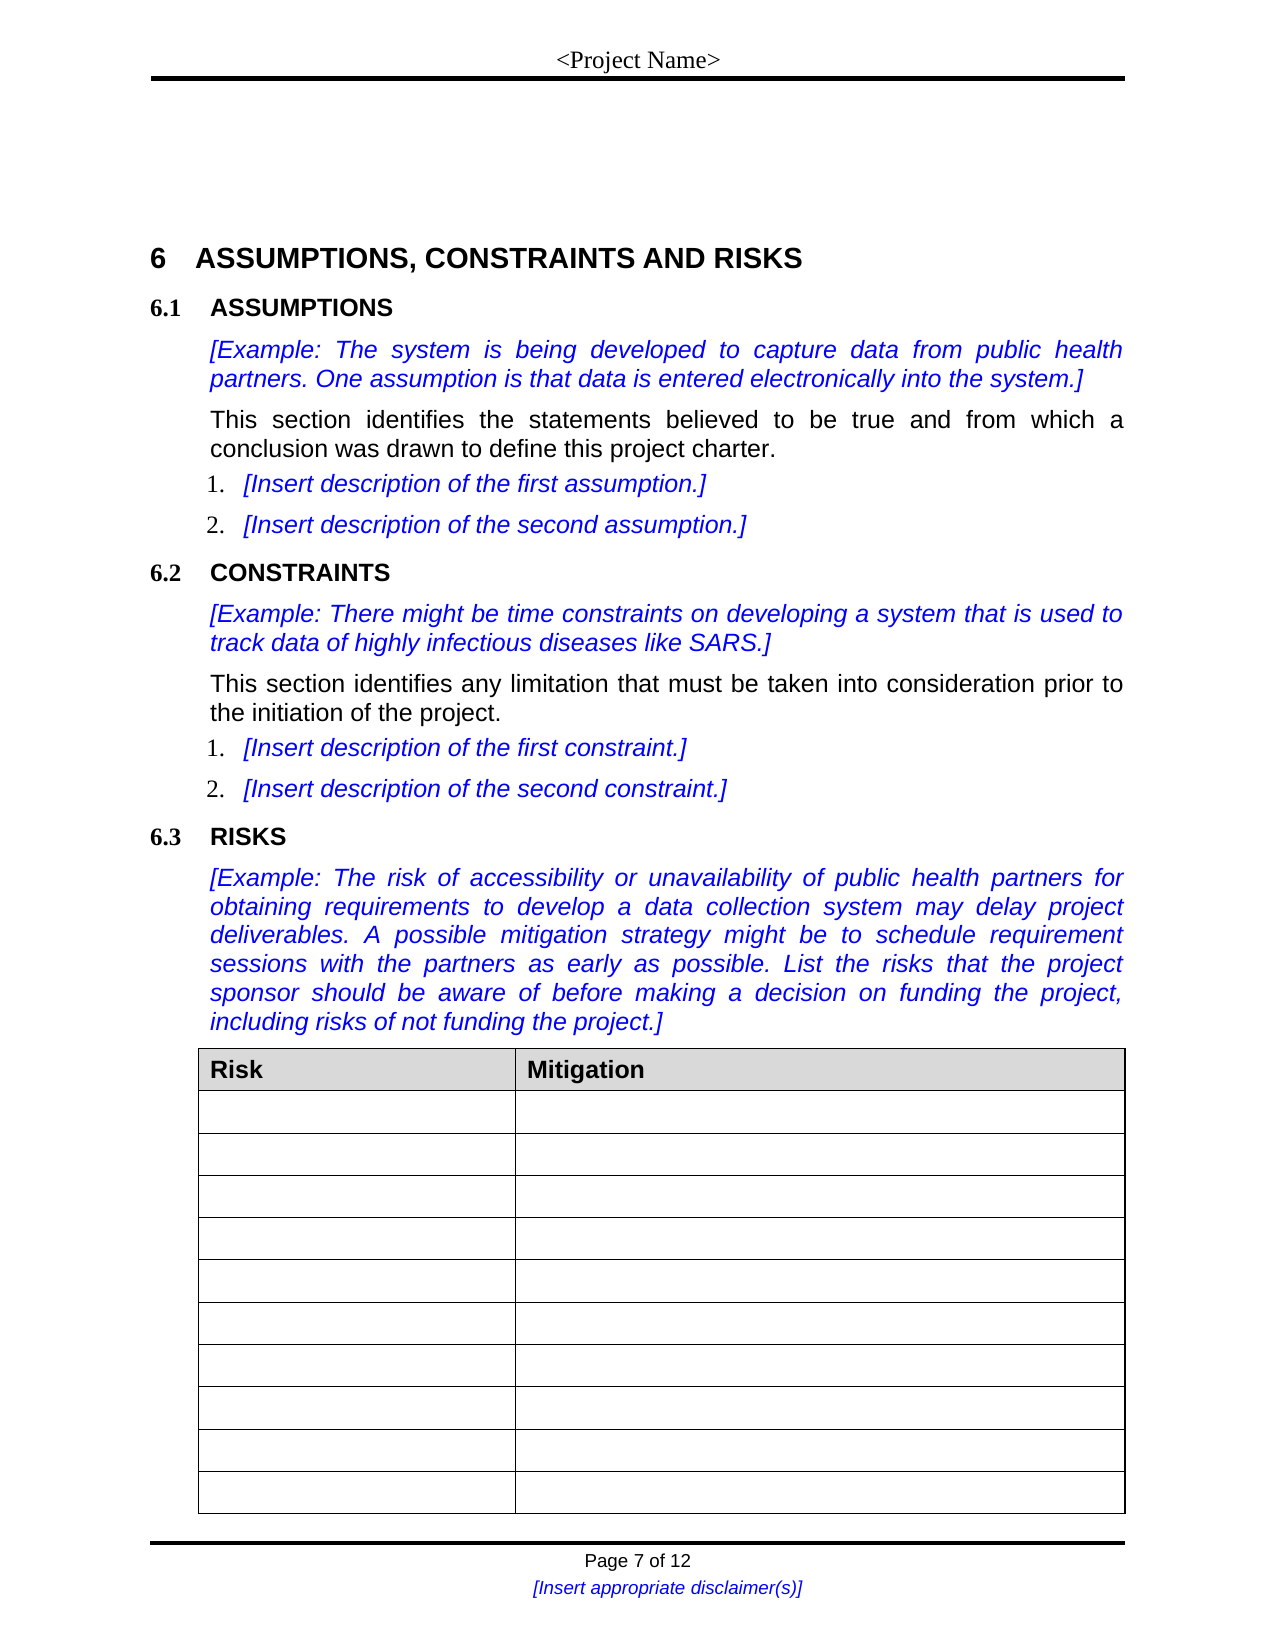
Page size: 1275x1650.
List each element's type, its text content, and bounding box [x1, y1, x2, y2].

table_cell [199, 1218, 515, 1259]
subtitle Constraints [150, 557, 1125, 586]
table_cell [516, 1303, 1124, 1344]
table_cell [516, 1176, 1124, 1217]
table_cell [516, 1430, 1124, 1471]
table_cell [199, 1387, 515, 1428]
table_cell [199, 1260, 515, 1302]
table_header Mitigation [516, 1049, 1124, 1090]
subtitle Risks [150, 822, 1125, 850]
list [Insert description of the second constraint.] [206, 774, 1125, 803]
table_cell [199, 1345, 515, 1386]
table_cell [516, 1134, 1124, 1175]
table_cell [516, 1345, 1124, 1386]
table_header Risk [199, 1049, 515, 1090]
table_cell [516, 1387, 1124, 1428]
subtitle Assumptions, Constraints And Risks [150, 241, 1125, 275]
text This section identifies any limitation that must be taken into consideration prior to the initiation of the project. [210, 669, 1125, 726]
table_cell [199, 1472, 515, 1513]
table_cell [199, 1303, 515, 1344]
text This section identifies the statements believed to be true and from which a conclusion was drawn to define this project charter. [210, 405, 1125, 462]
text [Example: There might be time constraints on developing a system that is used to track data of highly infectious diseases like SARS.] [210, 599, 1125, 656]
table_cell [199, 1176, 515, 1217]
table_cell [516, 1472, 1124, 1513]
list [Insert description of the first assumption.] [206, 468, 1125, 497]
subtitle Assumptions [150, 293, 1125, 322]
table_cell [199, 1430, 515, 1471]
table_cell [199, 1091, 515, 1132]
text [Example: The risk of accessibility or unavailability of public health partners for obtaining requirements to develop a data collection system may delay project deliverables. A possible mitigation strategy might be to schedule requirement sessions with the partners as early as possible. List the risks that the project sponsor should be aware of before making a decision on funding the project, including risks of not funding the project.] [210, 863, 1125, 1035]
list [Insert description of the first constraint.] [206, 733, 1125, 761]
list [Insert description of the second assumption.] [206, 510, 1125, 539]
table_cell [516, 1218, 1124, 1259]
table_cell [516, 1091, 1124, 1132]
table_cell [199, 1134, 515, 1175]
table_cell [516, 1260, 1124, 1302]
